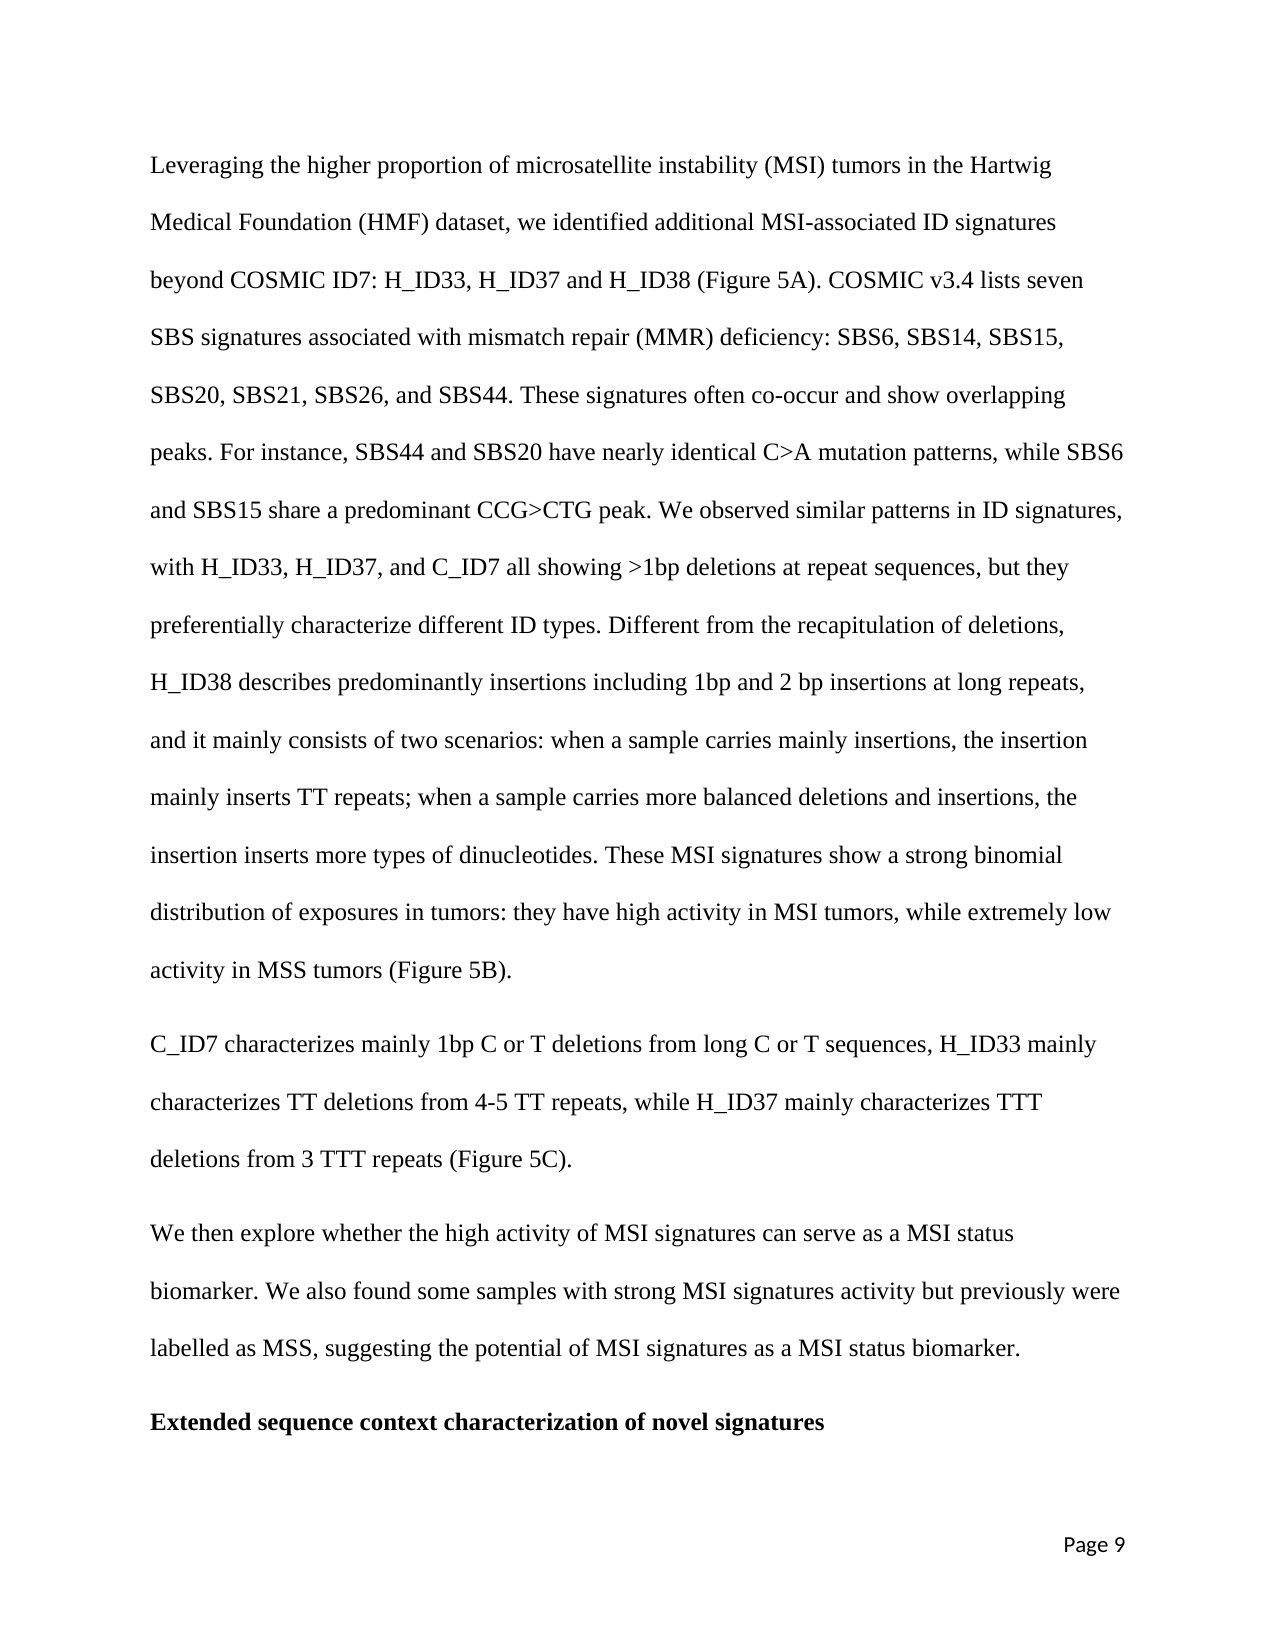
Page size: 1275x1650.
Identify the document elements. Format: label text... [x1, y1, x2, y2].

text We then explore whether the high activity of MSI signatures can serve as a MSI status biomarker. We also found some samples with strong MSI signatures activity but previously were labelled as MSS, suggesting the potential of MSI signatures as a MSI status biomarker. [150, 1218, 1125, 1362]
text C_ID7 characterizes mainly 1bp C or T deletions from long C or T sequences, H_ID33 mainly characterizes TT deletions from 4-5 TT repeats, while H_ID37 mainly characterizes TTT deletions from 3 TTT repeats (Figure 5C). [150, 1029, 1125, 1173]
text Extended sequence context characterization of novel signatures [150, 1407, 1125, 1436]
text Leveraging the higher proportion of microsatellite instability (MSI) tumors in the Hartwig Medical Foundation (HMF) dataset, we identified additional MSI-associated ID signatures beyond COSMIC ID7: H_ID33, H_ID37 and H_ID38 (Figure 5A). COSMIC v3.4 lists seven SBS signatures associated with mismatch repair (MMR) deficiency: SBS6, SBS14, SBS15, SBS20, SBS21, SBS26, and SBS44. These signatures often co-occur and show overlapping peaks. For instance, SBS44 and SBS20 have nearly identical C>A mutation patterns, while SBS6 and SBS15 share a predominant CCG>CTG peak. We observed similar patterns in ID signatures, with H_ID33, H_ID37, and C_ID7 all showing >1bp deletions at repeat sequences, but they preferentially characterize different ID types. Different from the recapitulation of deletions, H_ID38 describes predominantly insertions including 1bp and 2 bp insertions at long repeats, and it mainly consists of two scenarios: when a sample carries mainly insertions, the insertion mainly inserts TT repeats; when a sample carries more balanced deletions and insertions, the insertion inserts more types of dinucleotides. These MSI signatures show a strong binomial distribution of exposures in tumors: they have high activity in MSI tumors, while extremely low activity in MSS tumors (Figure 5B). [150, 150, 1125, 984]
